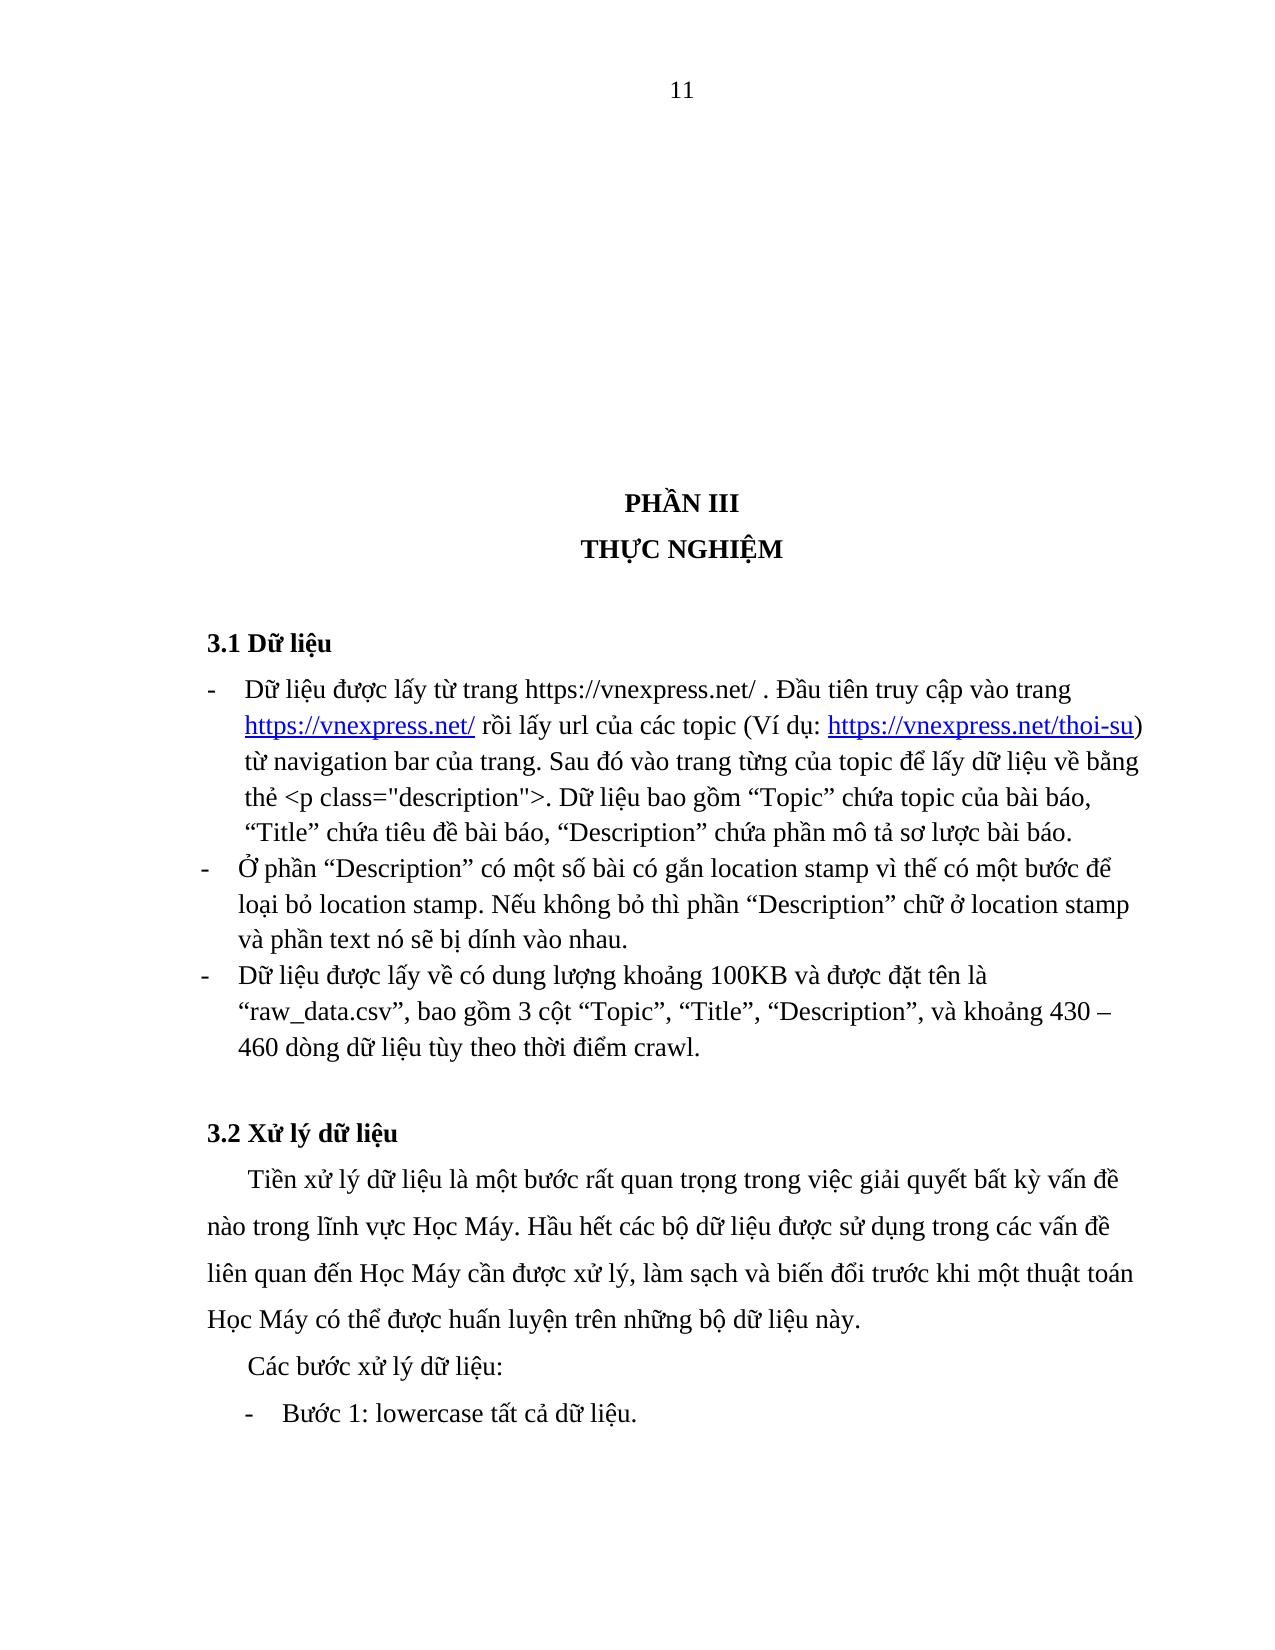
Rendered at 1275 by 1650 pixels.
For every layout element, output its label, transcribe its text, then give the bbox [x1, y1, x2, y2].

text 3.1 Dữ liệu [207, 627, 1157, 658]
list Dữ liệu được lấy về có dung lượng khoảng 100KB và được đặt tên là “raw_data.csv”, bao gồm 3 cột “Topic”, “Title”, “Description”, và khoảng 430 – 460 dòng dữ liệu tùy theo thời điểm crawl. [200, 959, 1157, 1062]
text Các bước xử lý dữ liệu: [207, 1350, 1157, 1381]
text Tiền xử lý dữ liệu là một bước rất quan trọng trong việc giải quyết bất kỳ vấn đề nào trong lĩnh vực Học Máy. Hầu hết các bộ dữ liệu được sử dụng trong các vấn đề liên quan đến Học Máy cần được xử lý, làm sạch và biến đổi trước khi một thuật toán Học Máy có thể được huấn luyện trên những bộ dữ liệu này. [207, 1163, 1157, 1334]
list Dữ liệu được lấy từ trang https://vnexpress.net/ . Đầu tiên truy cập vào trang https://vnexpress.net/ rồi lấy url của các topic (Ví dụ: https://vnexpress.net/thoi-su) từ navigation bar của trang. Sau đó vào trang từng của topic để lấy dữ liệu về bằng thẻ <p class="description">. Dữ liệu bao gồm “Topic” chứa topic của bài báo, “Title” chứa tiêu đề bài báo, “Description” chứa phần mô tả sơ lược bài báo. [207, 673, 1157, 847]
text THỰC NGHIỆM [207, 533, 1157, 564]
text 3.2 Xử lý dữ liệu [207, 1117, 1157, 1148]
list Bước 1: lowercase tất cả dữ liệu. [244, 1397, 1157, 1428]
text PHẦN III [207, 487, 1157, 518]
list Ở phần “Description” có một số bài có gắn location stamp vì thế có một bước để loại bỏ location stamp. Nếu không bỏ thì phần “Description” chữ ở location stamp và phần text nó sẽ bị dính vào nhau. [200, 852, 1157, 955]
